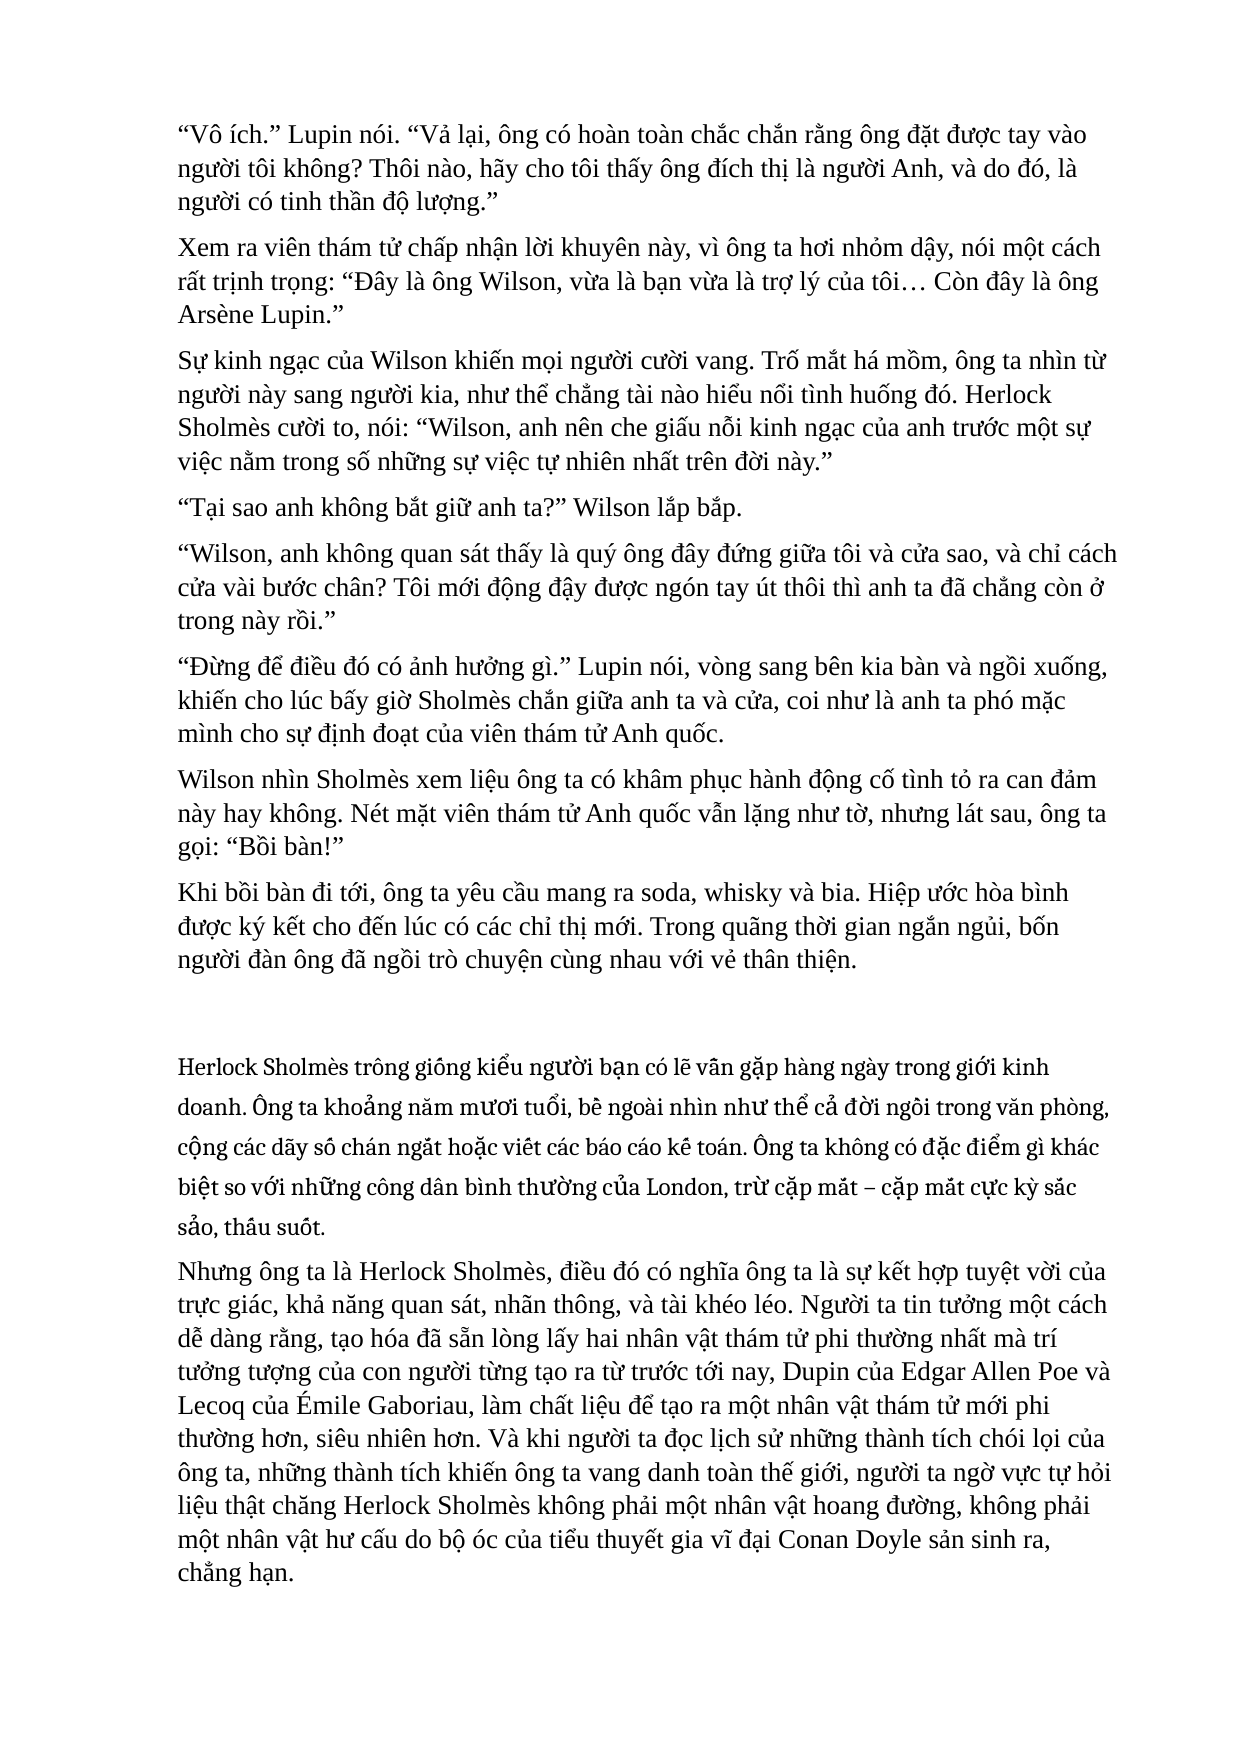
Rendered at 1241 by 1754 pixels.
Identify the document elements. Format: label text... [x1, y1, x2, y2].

text “Vô ích.” Lupin nói. “Vả lại, ông có hoàn toàn chắc chắn rằng ông đặt được tay vào người tôi không? Thôi nào, hãy cho tôi thấy ông đích thị là người Anh, và do đó, là người có tinh thần độ lượng.” [177, 118, 1122, 216]
text “Tại sao anh không bắt giữ anh ta?” Wilson lắp bắp. [177, 491, 1122, 522]
text “Wilson, anh không quan sát thấy là quý ông đây đứng giữa tôi và cửa sao, và chỉ cách cửa vài bước chân? Tôi mới động đậy được ngón tay út thôi thì anh ta đã chẳng còn ở trong này rồi.” [177, 537, 1122, 635]
text Sự kinh ngạc của Wilson khiến mọi người cười vang. Trố mắt há mồm, ông ta nhìn từ người này sang người kia, như thể chẳng tài nào hiểu nổi tình huống đó. Herlock Sholmès cười to, nói: “Wilson, anh nên che giấu nỗi kinh ngạc của anh trước một sự việc nằm trong số những sự việc tự nhiên nhất trên đời này.” [177, 344, 1122, 476]
text Xem ra viên thám tử chấp nhận lời khuyên này, vì ông ta hơi nhỏm dậy, nói một cách rất trịnh trọng: “Đây là ông Wilson, vừa là bạn vừa là trợ lý của tôi… Còn đây là ông Arsène Lupin.” [177, 231, 1122, 329]
text Herlock Sholmès trông giống kiểu người bạn có lẽ vẫn gặp hàng ngày trong giới kinh doanh. Ông ta khoảng năm mươi tuổi, bề ngoài nhìn như thể cả đời ngồi trong văn phòng, cộng các dãy số chán ngắt hoặc viết các báo cáo kế toán. Ông ta không có đặc điểm gì khác biệt so với những công dân bình thường của London, trừ cặp mắt – cặp mắt cực kỳ sắc sảo, thấu suốt. [177, 1042, 1122, 1242]
text Nhưng ông ta là Herlock Sholmès, điều đó có nghĩa ông ta là sự kết hợp tuyệt vời của trực giác, khả năng quan sát, nhãn thông, và tài khéo léo. Người ta tin tưởng một cách dễ dàng rằng, tạo hóa đã sẵn lòng lấy hai nhân vật thám tử phi thường nhất mà trí tưởng tượng của con người từng tạo ra từ trước tới nay, Dupin của Edgar Allen Poe và Lecoq của Émile Gaboriau, làm chất liệu để tạo ra một nhân vật thám tử mới phi thường hơn, siêu nhiên hơn. Và khi người ta đọc lịch sử những thành tích chói lọi của ông ta, những thành tích khiến ông ta vang danh toàn thế giới, người ta ngờ vực tự hỏi liệu thật chăng Herlock Sholmès không phải một nhân vật hoang đường, không phải một nhân vật hư cấu do bộ óc của tiểu thuyết gia vĩ đại Conan Doyle sản sinh ra, chẳng hạn. [177, 1254, 1122, 1588]
text “Đừng để điều đó có ảnh hưởng gì.” Lupin nói, vòng sang bên kia bàn và ngồi xuống, khiến cho lúc bấy giờ Sholmès chắn giữa anh ta và cửa, coi như là anh ta phó mặc mình cho sự định đoạt của viên thám tử Anh quốc. [177, 650, 1122, 748]
text Khi bồi bàn đi tới, ông ta yêu cầu mang ra soda, whisky và bia. Hiệp ước hòa bình được ký kết cho đến lúc có các chỉ thị mới. Trong quãng thời gian ngắn ngủi, bốn người đàn ông đã ngồi trò chuyện cùng nhau với vẻ thân thiện. [177, 876, 1122, 975]
text Wilson nhìn Sholmès xem liệu ông ta có khâm phục hành động cố tình tỏ ra can đảm này hay không. Nét mặt viên thám tử Anh quốc vẫn lặng như tờ, nhưng lát sau, ông ta gọi: “Bồi bàn!” [177, 763, 1122, 862]
